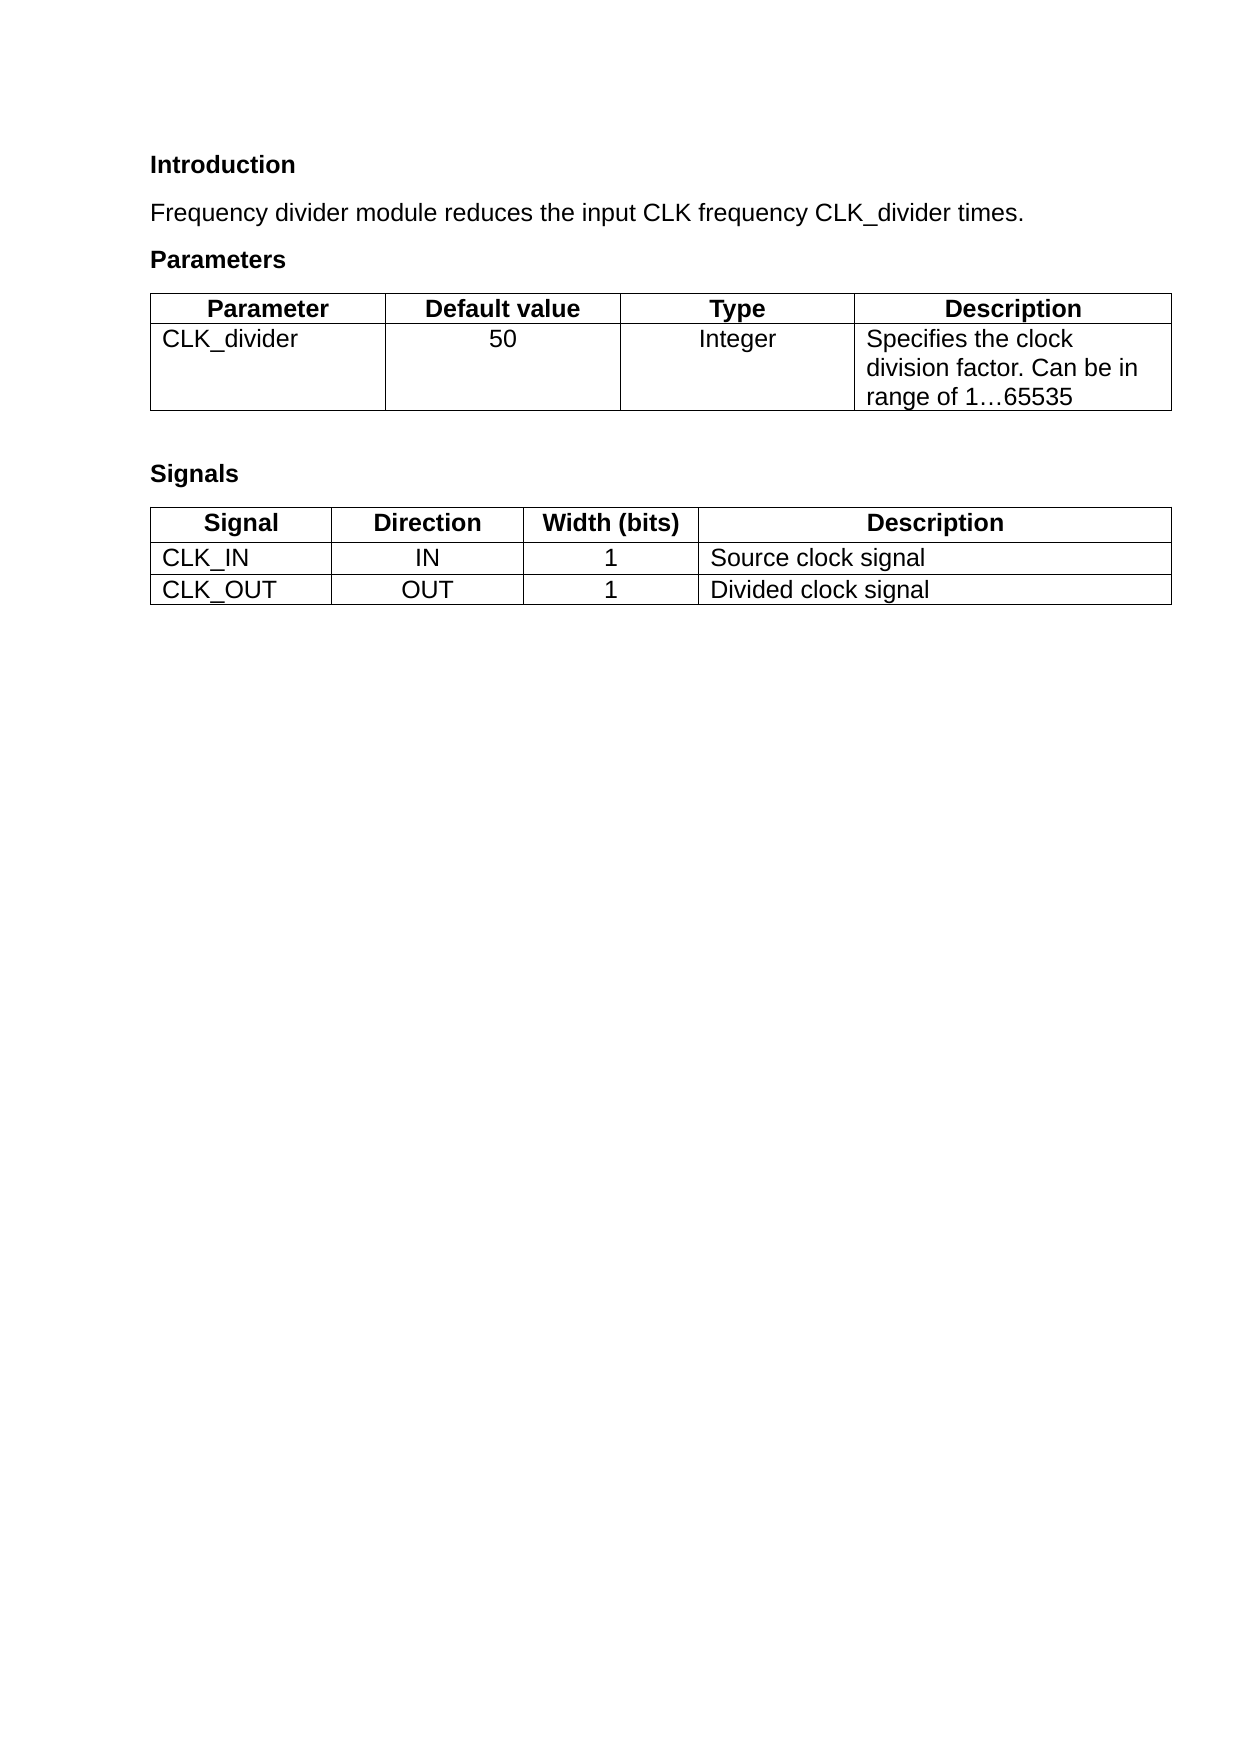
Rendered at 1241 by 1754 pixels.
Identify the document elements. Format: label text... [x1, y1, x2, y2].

table_header Description [855, 294, 1171, 323]
table_cell CLK_divider [151, 324, 385, 410]
table_cell 1 [524, 543, 698, 574]
table_header Description [699, 508, 1171, 542]
table_cell CLK_OUT [151, 575, 331, 604]
text Frequency divider module reduces the input CLK frequency CLK_divider times. [150, 198, 1090, 226]
table_header Direction [332, 508, 523, 542]
table_header Signal [151, 508, 331, 542]
table_header Parameter [151, 294, 385, 323]
table_cell 50 [386, 324, 620, 410]
table_cell IN [332, 543, 523, 574]
table_cell Integer [621, 324, 854, 410]
table_cell Divided clock signal [699, 575, 1171, 604]
text Parameters [150, 245, 1090, 274]
table_header Width (bits) [524, 508, 698, 542]
table_header Type [621, 294, 854, 323]
table_cell OUT [332, 575, 523, 604]
table_header Default value [386, 294, 620, 323]
table_cell Source clock signal [699, 543, 1171, 574]
table_cell Specifies the clock division factor. Can be in range of 1…65535 [855, 324, 1171, 410]
table_cell 1 [524, 575, 698, 604]
table_cell CLK_IN [151, 543, 331, 574]
text Signals [150, 459, 1090, 488]
text Introduction [150, 150, 1090, 179]
